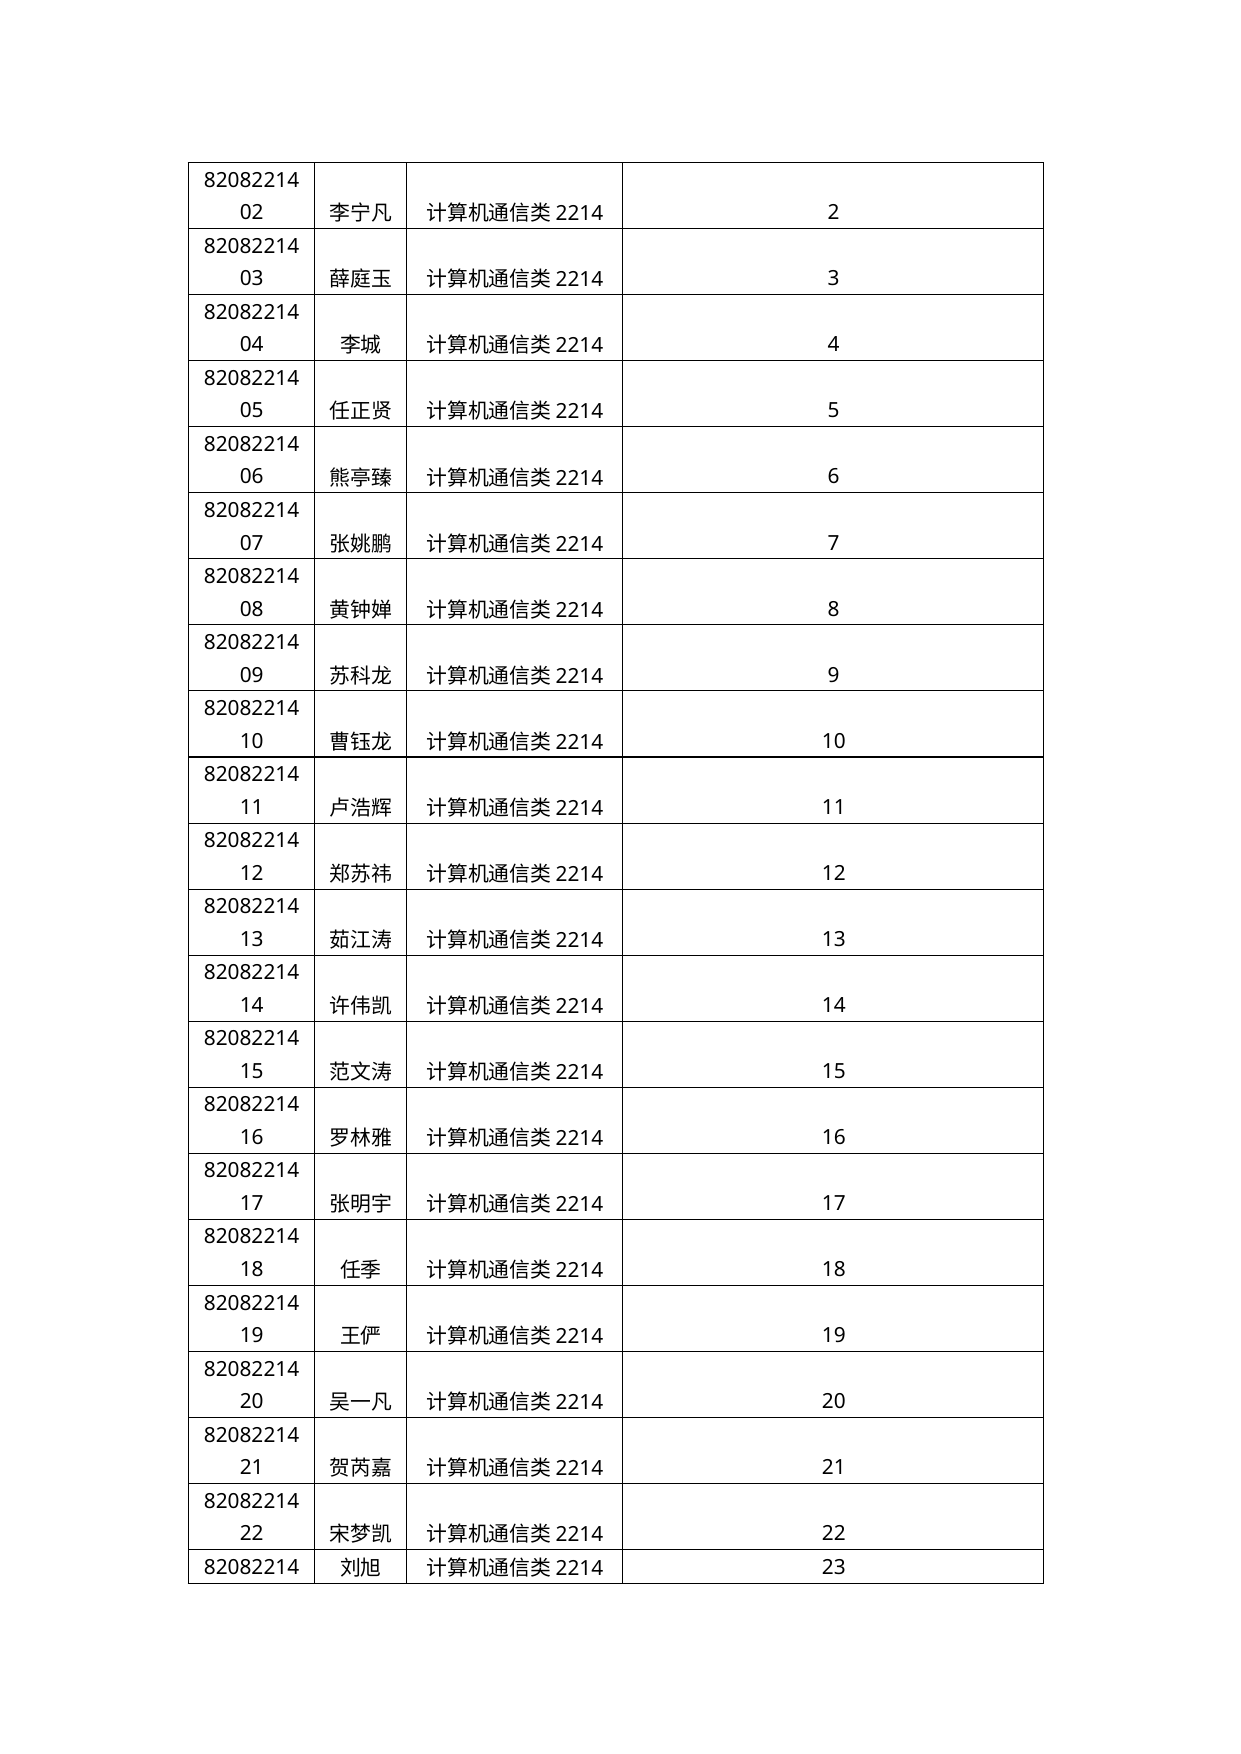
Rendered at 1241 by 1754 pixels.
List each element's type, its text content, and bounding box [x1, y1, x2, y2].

table_cell 8208221417 [189, 1154, 314, 1219]
table_cell 计算机通信类2214 [407, 625, 622, 690]
table_cell 8208221404 [189, 295, 314, 360]
table_cell 任正贤 [315, 361, 406, 426]
table_cell 20 [623, 1352, 1043, 1417]
table_cell 18 [623, 1220, 1043, 1285]
table_cell 计算机通信类2214 [407, 1418, 622, 1483]
table_cell 22 [623, 1484, 1043, 1549]
table_cell 计算机通信类2214 [407, 427, 622, 492]
table_cell 8208221405 [189, 361, 314, 426]
table_cell 任季 [315, 1220, 406, 1285]
table_cell 2 [623, 163, 1043, 228]
table_cell 计算机通信类2214 [407, 1022, 622, 1087]
table_cell 8208221418 [189, 1220, 314, 1285]
table_cell 11 [623, 758, 1043, 822]
table_cell 罗林雅 [315, 1088, 406, 1153]
table_cell 3 [623, 229, 1043, 294]
table_cell 8208221415 [189, 1022, 314, 1087]
table_cell 张姚鹏 [315, 493, 406, 558]
table_cell 计算机通信类2214 [407, 559, 622, 624]
table_cell 许伟凯 [315, 956, 406, 1021]
table_cell 计算机通信类2214 [407, 163, 622, 228]
table_cell 4 [623, 295, 1043, 360]
table_cell 王俨 [315, 1286, 406, 1351]
table_cell 6 [623, 427, 1043, 492]
table_cell 12 [623, 824, 1043, 888]
table_cell 计算机通信类2214 [407, 1154, 622, 1219]
table_cell 计算机通信类2214 [407, 361, 622, 426]
table_cell 14 [623, 956, 1043, 1021]
table_cell 计算机通信类2214 [407, 1352, 622, 1417]
table_cell 薛庭玉 [315, 229, 406, 294]
table_cell 茹江涛 [315, 890, 406, 954]
table_cell 郑苏祎 [315, 824, 406, 888]
table_cell 计算机通信类2214 [407, 691, 622, 756]
table_cell 计算机通信类2214 [407, 1550, 622, 1582]
table_cell 8208221421 [189, 1418, 314, 1483]
table_cell 计算机通信类2214 [407, 229, 622, 294]
table_cell 8208221419 [189, 1286, 314, 1351]
table_cell 8208221403 [189, 229, 314, 294]
table_cell 贺芮嘉 [315, 1418, 406, 1483]
table_cell 计算机通信类2214 [407, 1088, 622, 1153]
table_cell 8208221420 [189, 1352, 314, 1417]
table_cell 曹钰龙 [315, 691, 406, 756]
table_cell 15 [623, 1022, 1043, 1087]
table_cell 李城 [315, 295, 406, 360]
table_cell 黄钟婵 [315, 559, 406, 624]
table_cell 17 [623, 1154, 1043, 1219]
table_cell 8208221411 [189, 758, 314, 822]
table_cell 8208221409 [189, 625, 314, 690]
table_cell 19 [623, 1286, 1043, 1351]
table_cell 计算机通信类2214 [407, 1286, 622, 1351]
table_cell 5 [623, 361, 1043, 426]
table_cell 范文涛 [315, 1022, 406, 1087]
table_cell 8208221422 [189, 1484, 314, 1549]
table_cell 卢浩辉 [315, 758, 406, 822]
table_cell 16 [623, 1088, 1043, 1153]
table_cell 刘旭 [315, 1550, 406, 1582]
table_cell 计算机通信类2214 [407, 493, 622, 558]
table_cell 8208221414 [189, 956, 314, 1021]
table_cell 计算机通信类2214 [407, 1220, 622, 1285]
table_cell 苏科龙 [315, 625, 406, 690]
table_cell 10 [623, 691, 1043, 756]
table_cell 计算机通信类2214 [407, 956, 622, 1021]
table_cell 张明宇 [315, 1154, 406, 1219]
table_cell 李宁凡 [315, 163, 406, 228]
table_cell 23 [623, 1550, 1043, 1582]
table_cell 21 [623, 1418, 1043, 1483]
table_cell 计算机通信类2214 [407, 758, 622, 822]
table_cell 宋梦凯 [315, 1484, 406, 1549]
table_cell 8208221408 [189, 559, 314, 624]
table_cell 计算机通信类2214 [407, 824, 622, 888]
table_cell 8208221406 [189, 427, 314, 492]
table_cell 8208221407 [189, 493, 314, 558]
table_cell 13 [623, 890, 1043, 954]
table_cell 计算机通信类2214 [407, 295, 622, 360]
table_cell 8208221410 [189, 691, 314, 756]
table_cell 吴一凡 [315, 1352, 406, 1417]
table_cell 8208221416 [189, 1088, 314, 1153]
table_cell 计算机通信类2214 [407, 890, 622, 954]
table_cell 8 [623, 559, 1043, 624]
table_cell 计算机通信类2214 [407, 1484, 622, 1549]
table_cell 9 [623, 625, 1043, 690]
table_cell 8208221423 [189, 1550, 314, 1582]
table_cell 8208221413 [189, 890, 314, 954]
table_cell 8208221402 [189, 163, 314, 228]
table_cell 8208221412 [189, 824, 314, 888]
table_cell 熊亭臻 [315, 427, 406, 492]
table_cell 7 [623, 493, 1043, 558]
